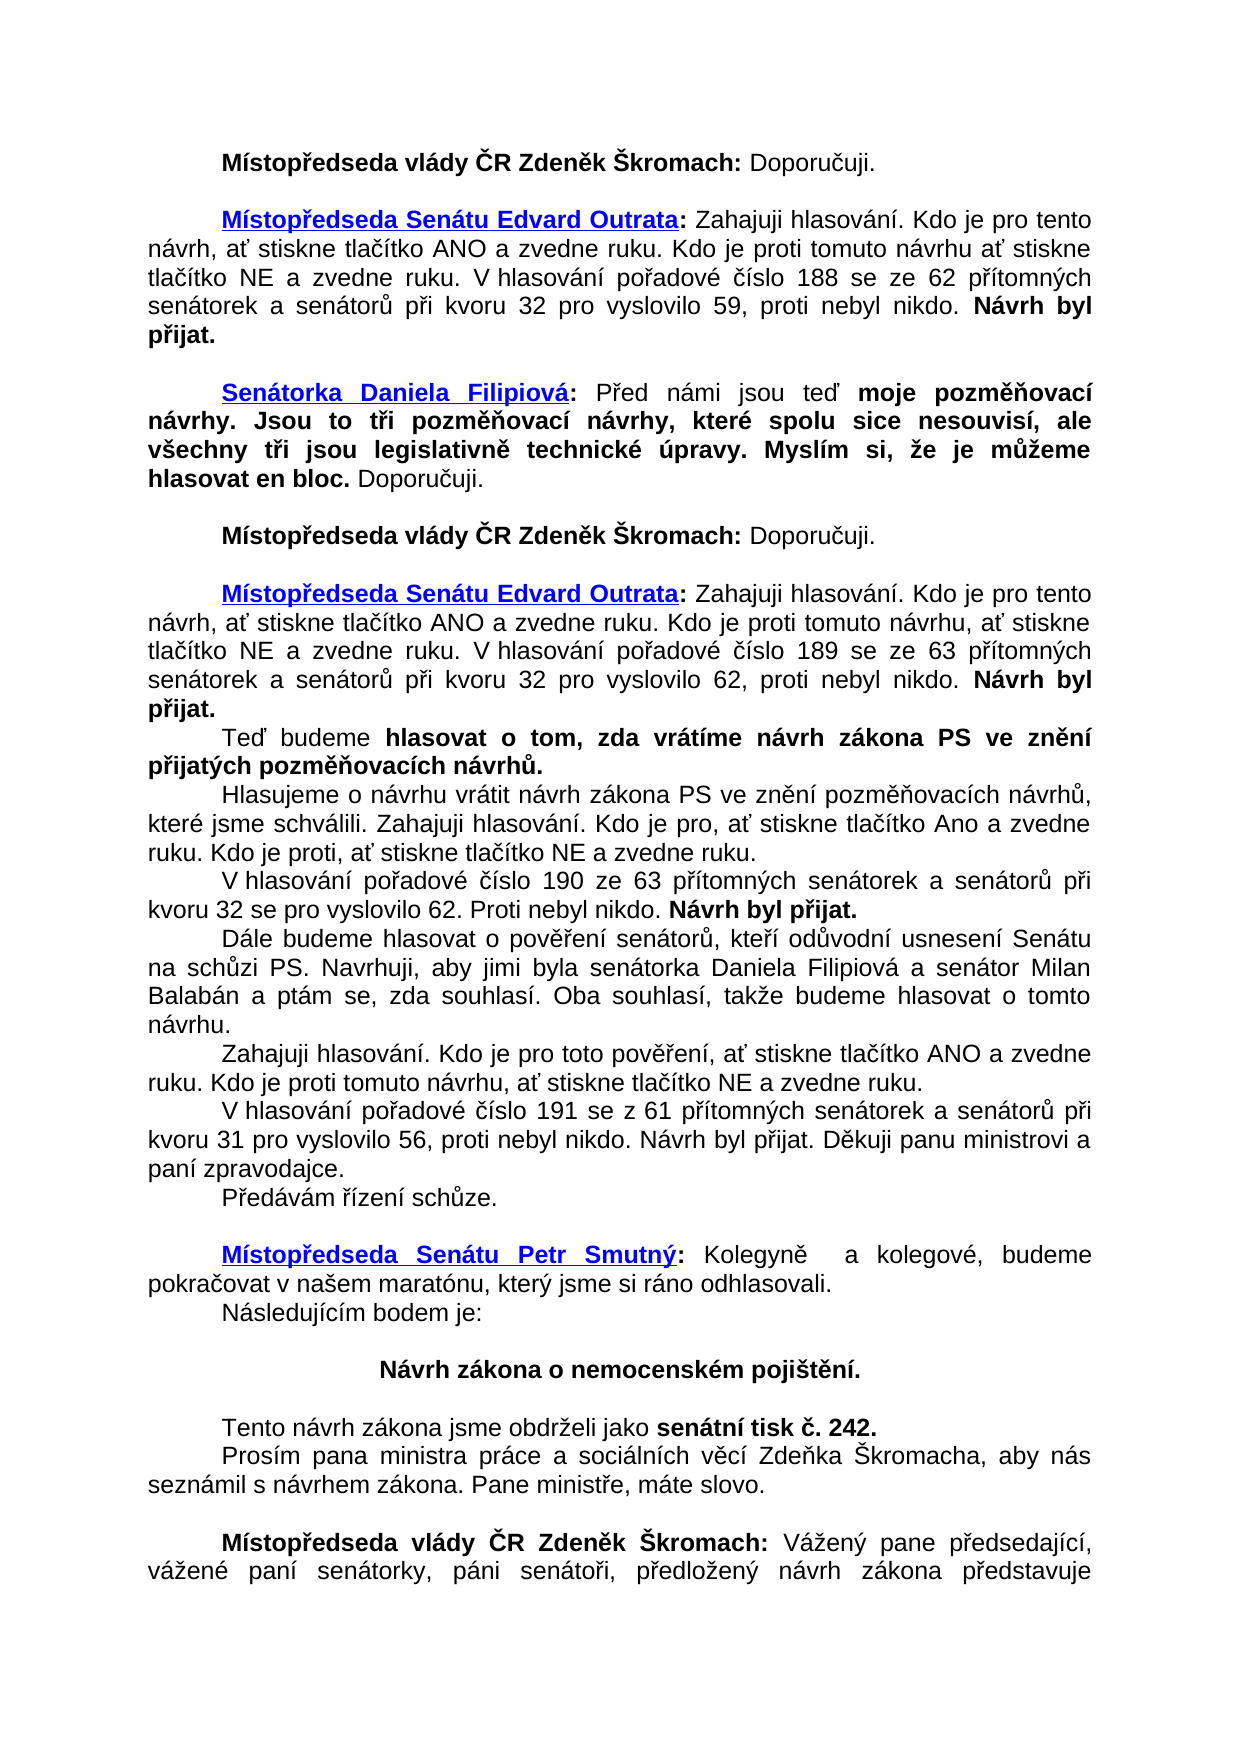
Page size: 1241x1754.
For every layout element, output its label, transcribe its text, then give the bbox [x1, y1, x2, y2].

text Místopředseda Senátu Edvard Outrata: Zahajuji hlasování. Kdo je pro tento návrh, ať stiskne tlačítko ANO a zvedne ruku. Kdo je proti tomuto návrhu, ať stiskne tlačítko NE a zvedne ruku. V hlasování pořadové číslo 189 se ze 63 přítomných senátorek a senátorů při kvoru 32 pro vyslovilo 62, proti nebyl nikdo. Návrh byl přijat. [148, 579, 1093, 723]
text V hlasování pořadové číslo 191 se z 61 přítomných senátorek a senátorů při kvoru 31 pro vyslovilo 56, proti nebyl nikdo. Návrh byl přijat. Děkuji panu ministrovi a paní zpravodajce. [148, 1096, 1093, 1183]
text Místopředseda Senátu Edvard Outrata: Zahajuji hlasování. Kdo je pro tento návrh, ať stiskne tlačítko ANO a zvedne ruku. Kdo je proti tomuto návrhu ať stiskne tlačítko NE a zvedne ruku. V hlasování pořadové číslo 188 se ze 62 přítomných senátorek a senátorů při kvoru 32 pro vyslovilo 59, proti nebyl nikdo. Návrh byl přijat. [148, 205, 1093, 349]
text Hlasujeme o návrhu vrátit návrh zákona PS ve znění pozměňovacích návrhů, které jsme schválili. Zahajuji hlasování. Kdo je pro, ať stiskne tlačítko Ano a zvedne ruku. Kdo je proti, ať stiskne tlačítko NE a zvedne ruku. [148, 780, 1093, 866]
text V hlasování pořadové číslo 190 ze 63 přítomných senátorek a senátorů při kvoru 32 se pro vyslovilo 62. Proti nebyl nikdo. Návrh byl přijat. [148, 866, 1093, 924]
text Zahajuji hlasování. Kdo je pro toto pověření, ať stiskne tlačítko ANO a zvedne ruku. Kdo je proti tomuto návrhu, ať stiskne tlačítko NE a zvedne ruku. [148, 1039, 1093, 1096]
text Senátorka Daniela Filipiová: Před námi jsou teď moje pozměňovací návrhy. Jsou to tři pozměňovací návrhy, které spolu sice nesouvisí, ale všechny tři jsou legislativně technické úpravy. Myslím si, že je můžeme hlasovat en bloc. Doporučuji. [148, 378, 1093, 493]
text Předávám řízení schůze. [148, 1183, 1093, 1211]
text Místopředseda vlády ČR Zdeněk Škromach: Doporučuji. [148, 521, 1093, 550]
text Teď budeme hlasovat o tom, zda vrátíme návrh zákona PS ve znění přijatých pozměňovacích návrhů. [148, 723, 1093, 780]
text Dále budeme hlasovat o pověření senátorů, kteří odůvodní usnesení Senátu na schůzi PS. Navrhuji, aby jimi byla senátorka Daniela Filipiová a senátor Milan Balabán a ptám se, zda souhlasí. Oba souhlasí, takže budeme hlasovat o tomto návrhu. [148, 924, 1093, 1039]
text Návrh zákona o nemocenském pojištění. [148, 1355, 1093, 1384]
text Tento návrh zákona jsme obdrželi jako senátní tisk č. 242. [148, 1413, 1093, 1441]
text Prosím pana ministra práce a sociálních věcí Zdeňka Škromacha, aby nás seznámil s návrhem zákona. Pane ministře, máte slovo. [148, 1441, 1093, 1499]
text Následujícím bodem je: [148, 1298, 1093, 1326]
text Místopředseda vlády ČR Zdeněk Škromach: Doporučuji. [148, 148, 1093, 176]
text Místopředseda Senátu Petr Smutný: Kolegyně a kolegové, budeme pokračovat v našem maratónu, který jsme si ráno odhlasovali. [148, 1240, 1093, 1298]
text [148, 1528, 1093, 1585]
